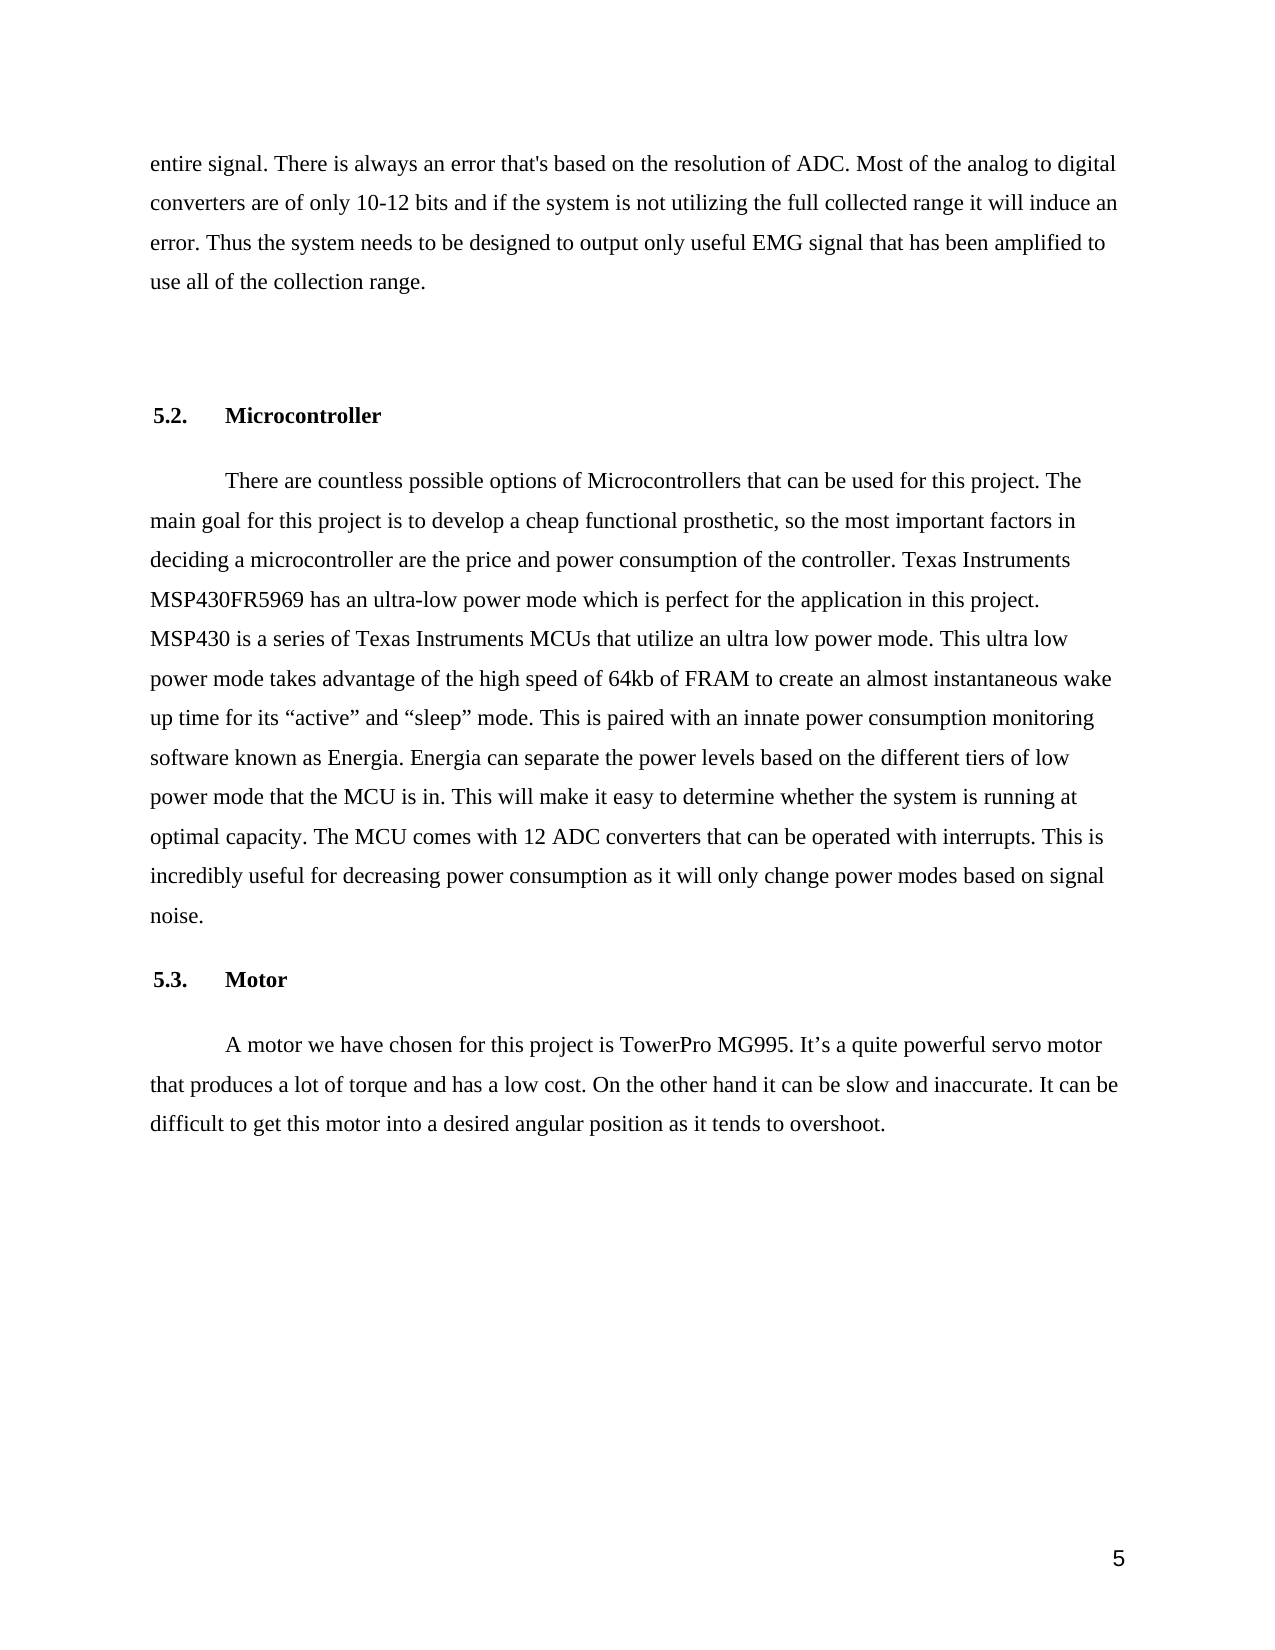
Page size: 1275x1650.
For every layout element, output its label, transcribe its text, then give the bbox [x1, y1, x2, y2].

text A motor we have chosen for this project is TowerPro MG995. It’s a quite powerful servo motor that produces a lot of torque and has a low cost. On the other hand it can be slow and inaccurate. It can be difficult to get this motor into a desired angular position as it tends to overshoot. [150, 1031, 1125, 1136]
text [150, 150, 1125, 295]
subtitle Motor [187, 966, 1125, 993]
text There are countless possible options of Microcontrollers that can be used for this project. The main goal for this project is to develop a cheap functional prosthetic, so the most important factors in deciding a microcontroller are the price and power consumption of the controller. Texas Instruments MSP430FR5969 has an ultra-low power mode which is perfect for the application in this project. MSP430 is a series of Texas Instruments MCUs that utilize an ultra low power mode. This ultra low power mode takes advantage of the high speed of 64kb of FRAM to create an almost instantaneous wake up time for its “active” and “sleep” mode. This is paired with an innate power consumption monitoring software known as Energia. Energia can separate the power levels based on the different tiers of low power mode that the MCU is in. This will make it easy to determine whether the system is running at optimal capacity. The MCU comes with 12 ADC converters that can be operated with interrupts. This is incredibly useful for decreasing power consumption as it will only change power modes based on signal noise. [150, 467, 1125, 928]
subtitle Microcontroller [187, 403, 1125, 429]
